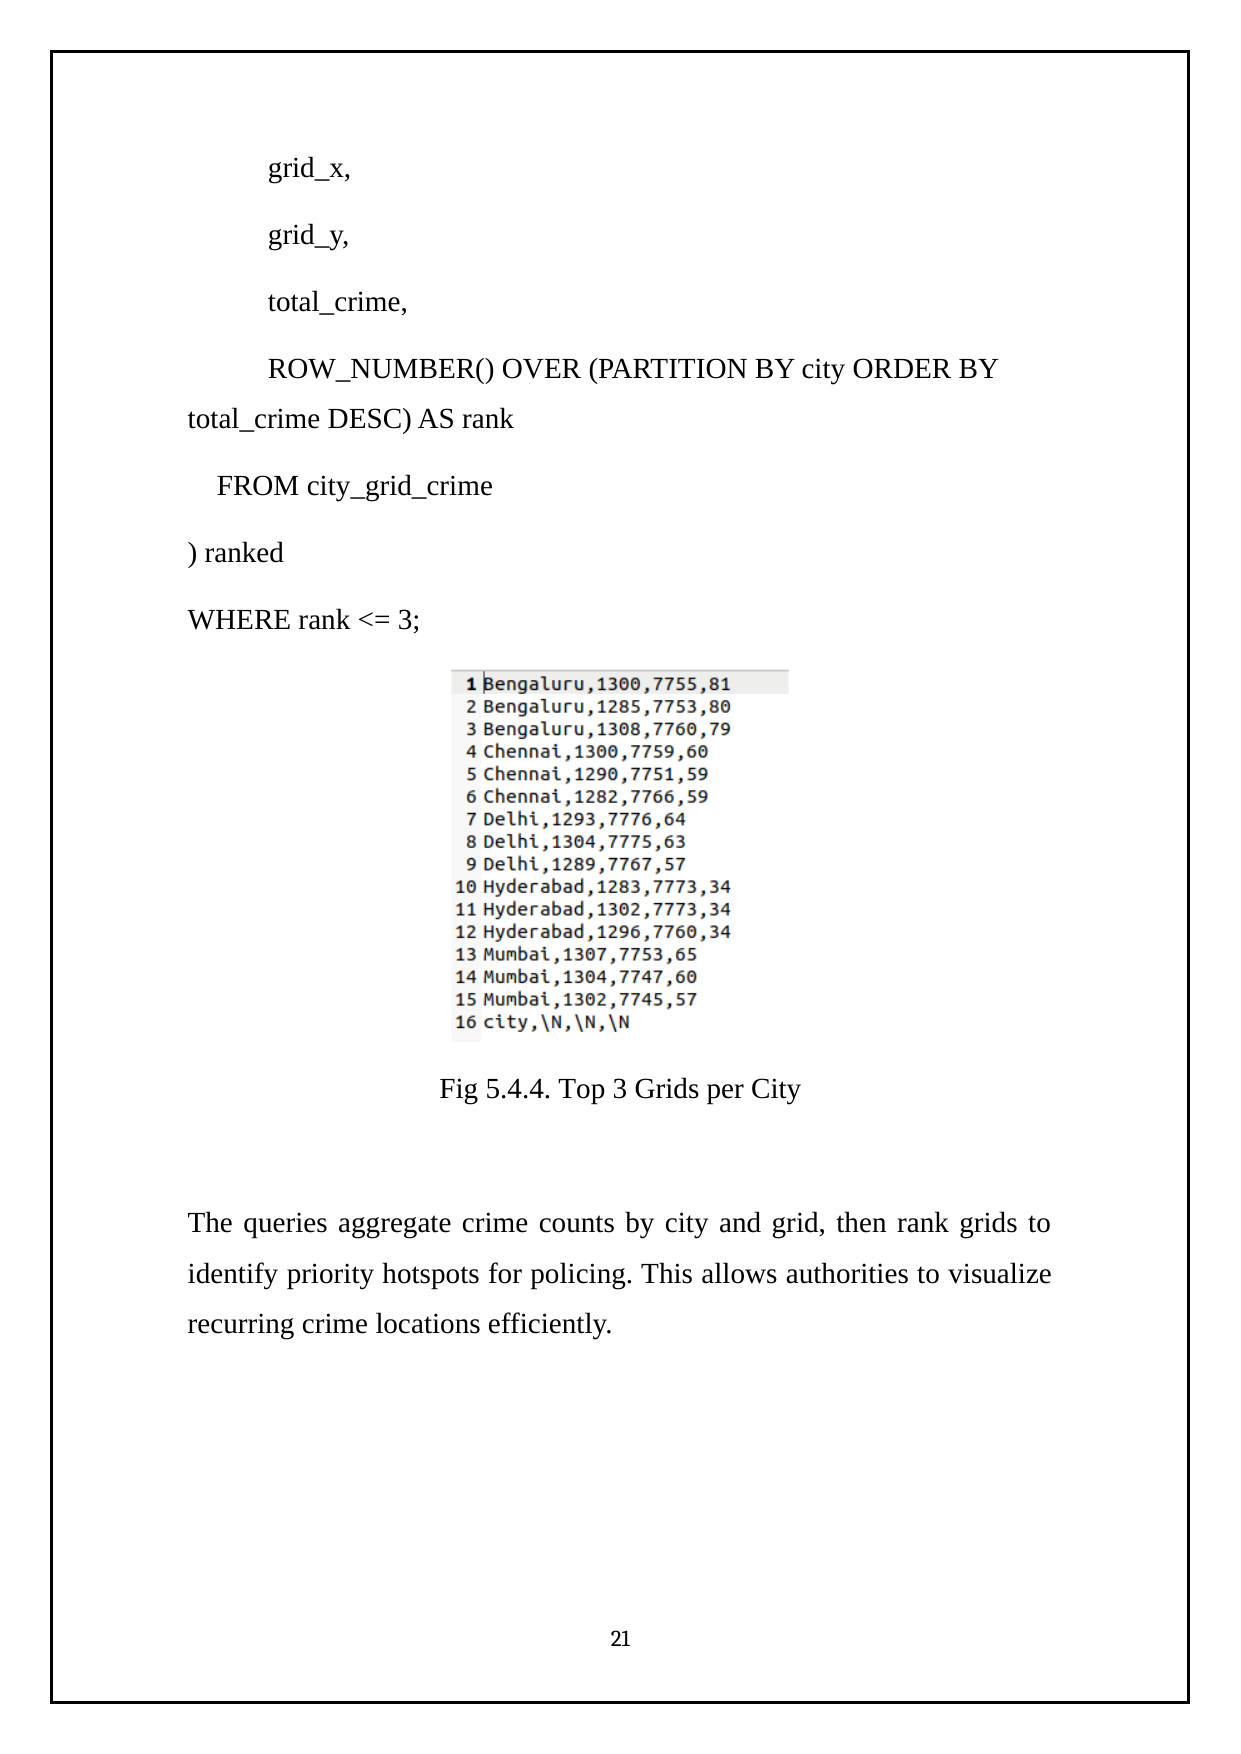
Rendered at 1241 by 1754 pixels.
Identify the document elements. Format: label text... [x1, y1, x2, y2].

text grid_x, [187, 150, 1053, 183]
text Fig 5.4.4. Top 3 Grids per City [187, 1071, 1053, 1105]
text ) ranked [187, 535, 1053, 569]
text The queries aggregate crime counts by city and grid, then rank grids to identify priority hotspots for policing. This allows authorities to visualize recurring crime locations efficiently. [187, 1205, 1053, 1339]
text total_crime, [187, 284, 1053, 317]
picture [451, 669, 789, 1042]
text ROW_NUMBER() OVER (PARTITION BY city ORDER BY total_crime DESC) AS rank [187, 351, 1053, 435]
text WHERE rank <= 3; [187, 602, 1053, 636]
text grid_y, [187, 217, 1053, 251]
text FROM city_grid_crime [187, 468, 1053, 502]
